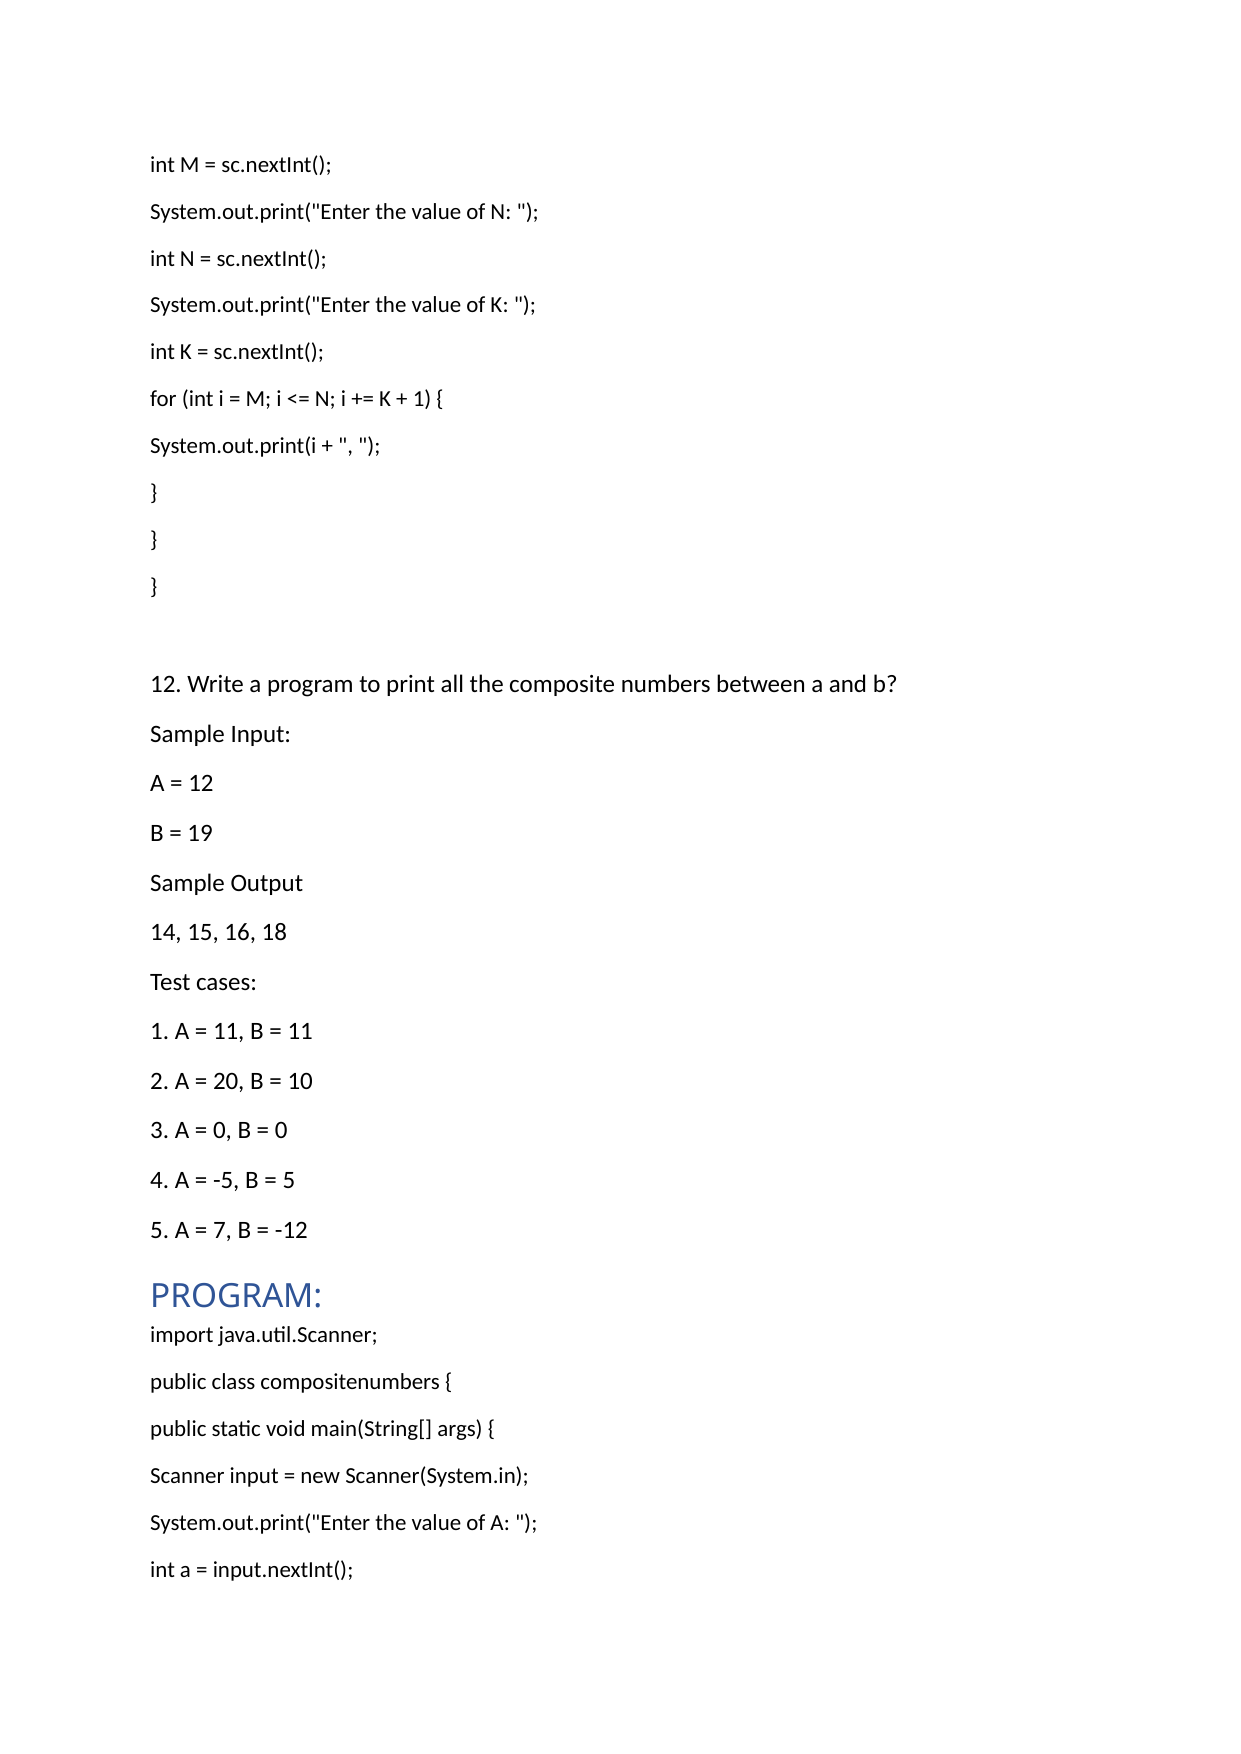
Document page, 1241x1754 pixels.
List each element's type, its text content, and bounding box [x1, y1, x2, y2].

text int N = sc.nextInt(); [150, 244, 1090, 272]
text B = 19 [150, 817, 1090, 848]
text 12. Write a program to print all the composite numbers between a and b? [150, 668, 1090, 699]
text int K = sc.nextInt(); [150, 337, 1090, 366]
text } [150, 478, 1090, 506]
text 3. A = 0, B = 0 [150, 1114, 1090, 1145]
text } [150, 572, 1090, 600]
text Scanner input = new Scanner(System.in); [150, 1461, 1090, 1489]
text System.out.print(i + ", "); [150, 431, 1090, 459]
text System.out.print("Enter the value of N: "); [150, 197, 1090, 225]
text A = 12 [150, 767, 1090, 798]
text Test cases: [150, 966, 1090, 996]
text System.out.print("Enter the value of A: "); [150, 1508, 1090, 1536]
text int a = input.nextInt(); [150, 1555, 1090, 1583]
text 14, 15, 16, 18 [150, 916, 1090, 947]
text Sample Output [150, 867, 1090, 897]
text 2. A = 20, B = 10 [150, 1065, 1090, 1096]
text Sample Input: [150, 718, 1090, 748]
text public class compositenumbers { [150, 1367, 1090, 1396]
text import java.util.Scanner; [150, 1321, 1090, 1349]
text public static void main(String[] args) { [150, 1414, 1090, 1442]
text } [150, 525, 1090, 553]
text int M = sc.nextInt(); [150, 150, 1090, 178]
text 5. A = 7, B = -12 [150, 1214, 1090, 1244]
subtitle PROGRAM: [150, 1272, 1090, 1317]
text System.out.print("Enter the value of K: "); [150, 291, 1090, 319]
text 1. A = 11, B = 11 [150, 1015, 1090, 1046]
text 4. A = -5, B = 5 [150, 1164, 1090, 1195]
text for (int i = M; i <= N; i += K + 1) { [150, 384, 1090, 412]
